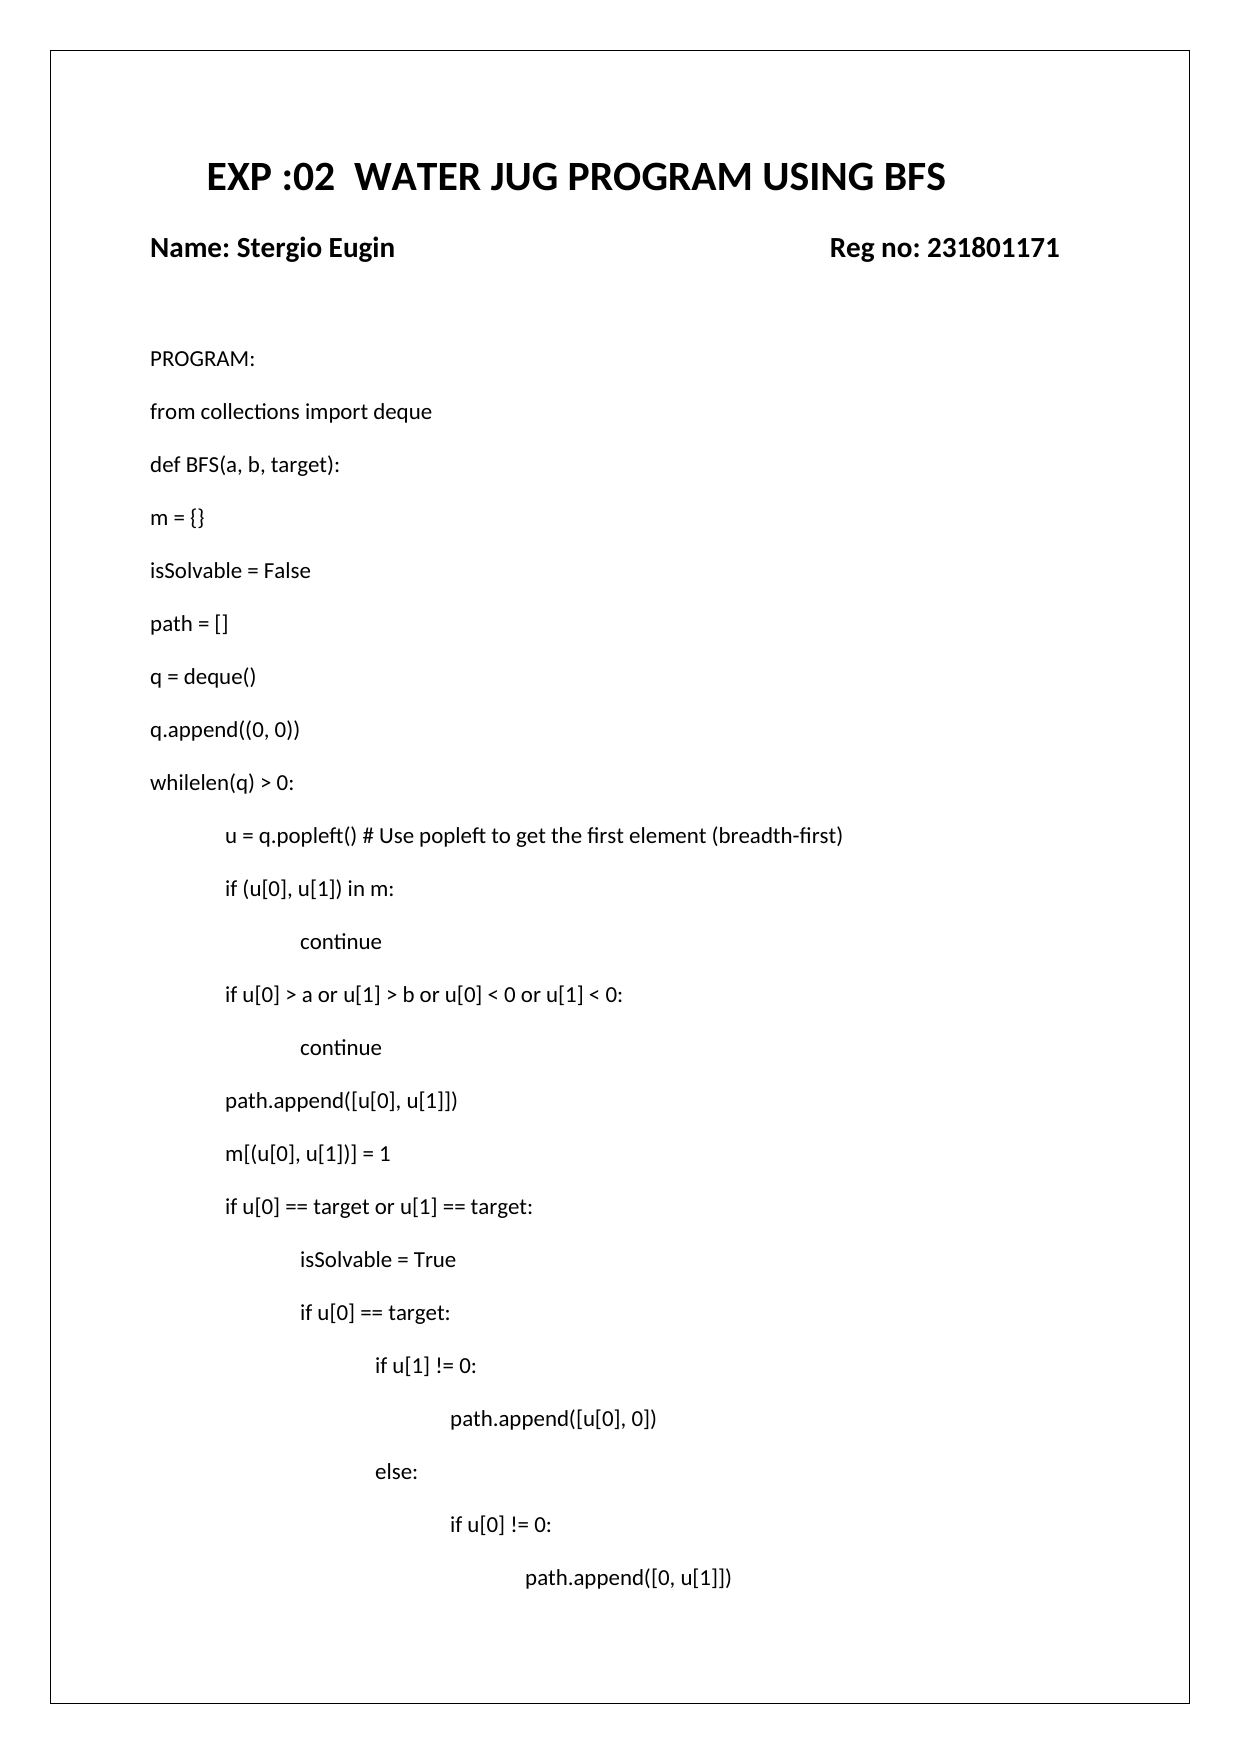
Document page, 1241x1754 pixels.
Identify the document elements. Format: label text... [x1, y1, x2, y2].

text if (u[0], u[1]) in m: [150, 874, 1090, 902]
text Name: Stergio Eugin Reg no: 231801171 [150, 229, 1090, 265]
text from collections import deque [150, 397, 1090, 425]
text if u[0] > a or u[1] > b or u[0] < 0 or u[1] < 0: [225, 980, 1090, 1008]
text path.append([0, u[1]]) [450, 1563, 1090, 1592]
text m[(u[0], u[1])] = 1 [225, 1139, 1090, 1167]
text path = [] [150, 609, 1090, 637]
text if u[1] != 0: [300, 1351, 1090, 1379]
text u = q.popleft() # Use popleft to get the first element (breadth-first) [150, 821, 1090, 849]
text continue [225, 1033, 1090, 1061]
text m = {} [150, 503, 1090, 531]
text isSolvable = False [150, 556, 1090, 584]
text if u[0] == target or u[1] == target: [225, 1192, 1090, 1220]
text else: [375, 1457, 1090, 1486]
text whilelen(q) > 0: [150, 768, 1090, 796]
text if u[0] != 0: [375, 1511, 1090, 1538]
text def BFS(a, b, target): [150, 450, 1090, 478]
text isSolvable = True [225, 1245, 1090, 1273]
text q = deque() [150, 662, 1090, 690]
text path.append([u[0], 0]) [375, 1404, 1090, 1432]
text EXP :02 WATER JUG PROGRAM USING BFS [150, 150, 1090, 201]
text if u[0] == target: [225, 1298, 1090, 1326]
text PROGRAM: [150, 344, 1090, 372]
text continue [225, 927, 1090, 955]
text path.append([u[0], u[1]]) [225, 1086, 1090, 1114]
text q.append((0, 0)) [150, 715, 1090, 743]
